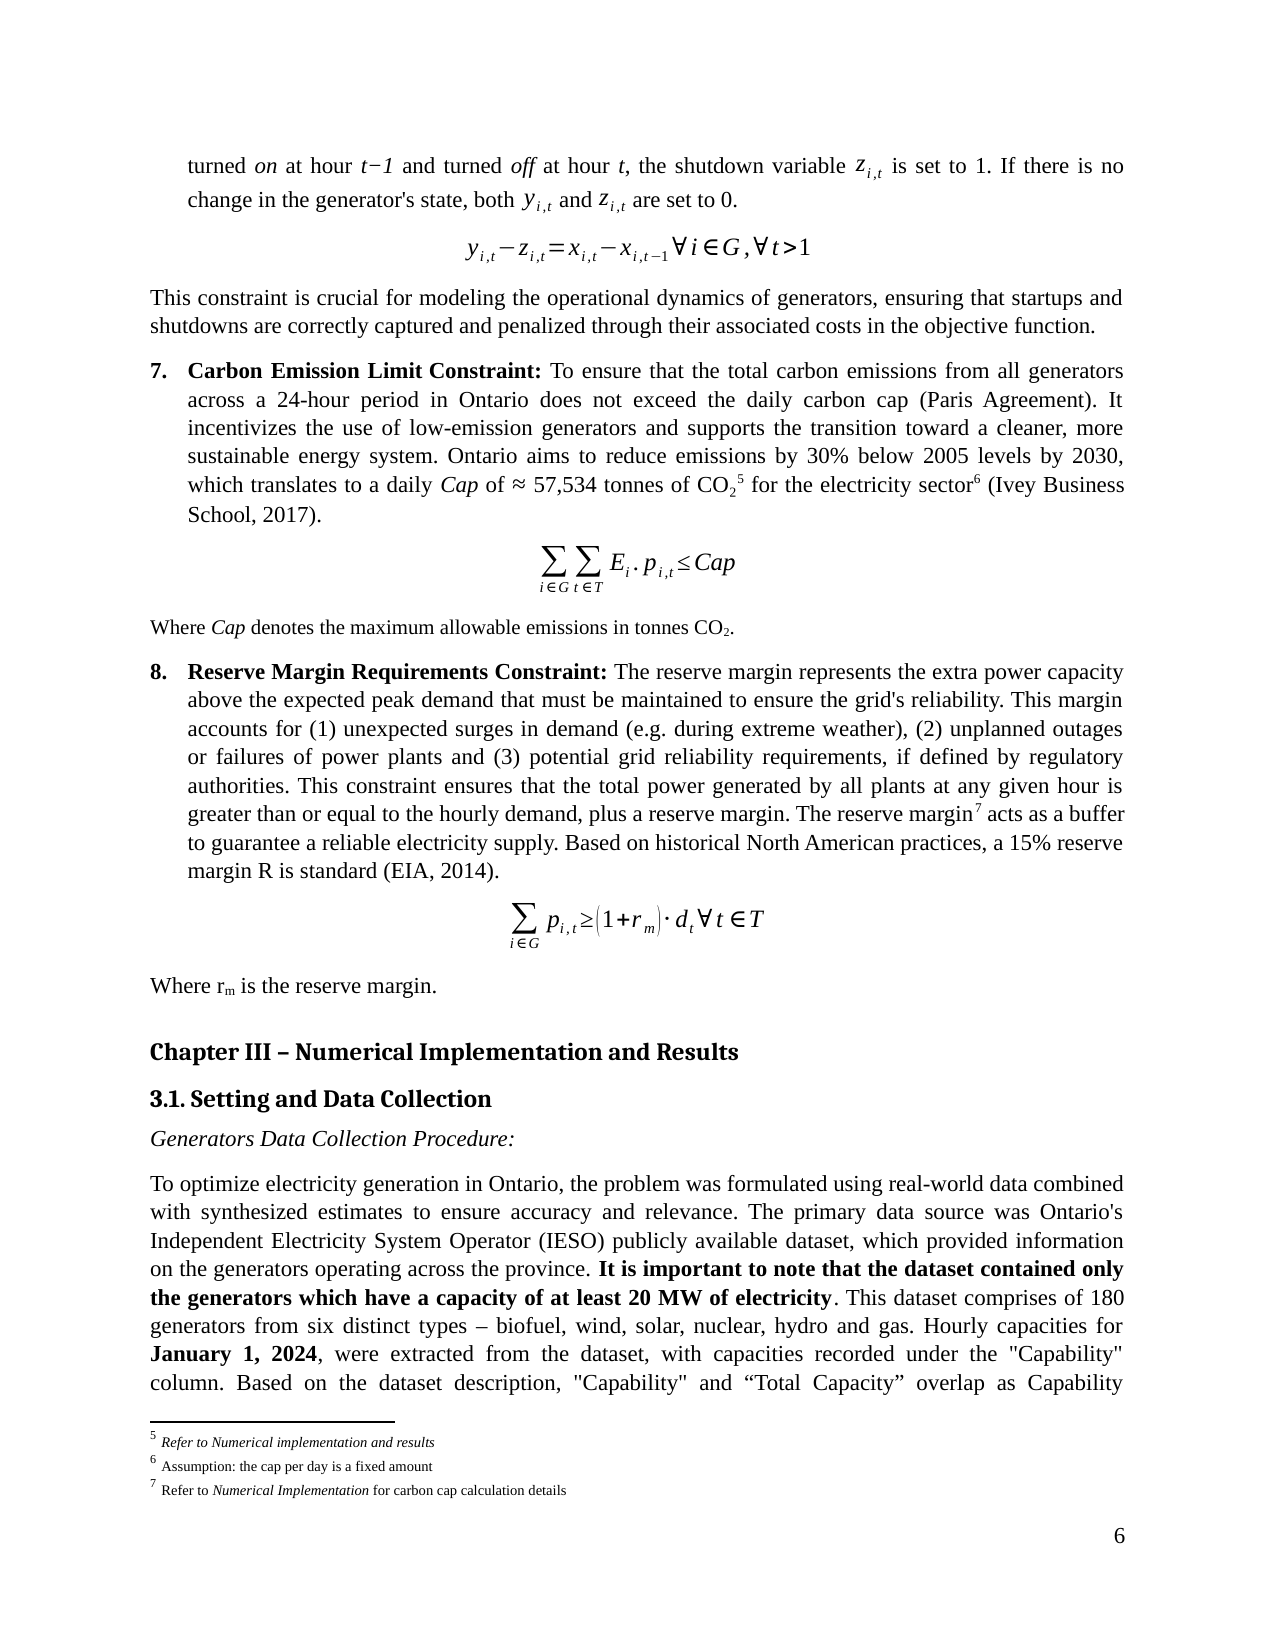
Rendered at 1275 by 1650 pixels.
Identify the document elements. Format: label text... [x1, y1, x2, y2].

subtitle Chapter III – Numerical Implementation and Results [150, 1038, 1125, 1066]
list Carbon Emission Limit Constraint: To ensure that the total carbon emissions from all generators across a 24-hour period in Ontario does not exceed the daily carbon cap (Paris Agreement). It incentivizes the use of low-emission generators and supports the transition toward a cleaner, more sustainable energy system. Ontario aims to reduce emissions by 30% below 2005 levels by 2030, which translates to a daily Cap of 57,534 tonnes of CO₂ for the electricity sector . [150, 357, 1125, 527]
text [150, 1170, 1125, 1395]
list Reserve Margin Requirements Constraint: The reserve margin represents the extra power capacity above the expected peak demand that must be maintained to ensure the grid's reliability. This margin accounts for (1) unexpected surges in demand (e.g. during extreme weather), (2) unplanned outages or failures of power plants and (3) potential grid reliability requirements, if defined by regulatory authorities. This constraint ensures that the total power generated by all plants at any given hour is greater than or equal to the hourly demand, plus a reserve margin. The reserve margin acts as a buffer to guarantee a reliable electricity supply. Based on historical North American practices, a 15% reserve margin R is standard . [150, 658, 1125, 883]
text Where rm​ is the reserve margin. [150, 972, 1125, 998]
text Generators Data Collection Procedure: [150, 1125, 1125, 1151]
subtitle 3.1. Setting and Data Collection [150, 1085, 1125, 1114]
text This constraint is crucial for modeling the operational dynamics of generators, ensuring that startups and shutdowns are correctly captured and penalized through their associated costs in the objective function. [150, 284, 1125, 338]
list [150, 150, 1125, 215]
text Where Cap denotes the maximum allowable emissions in tonnes CO2. [150, 615, 1125, 639]
